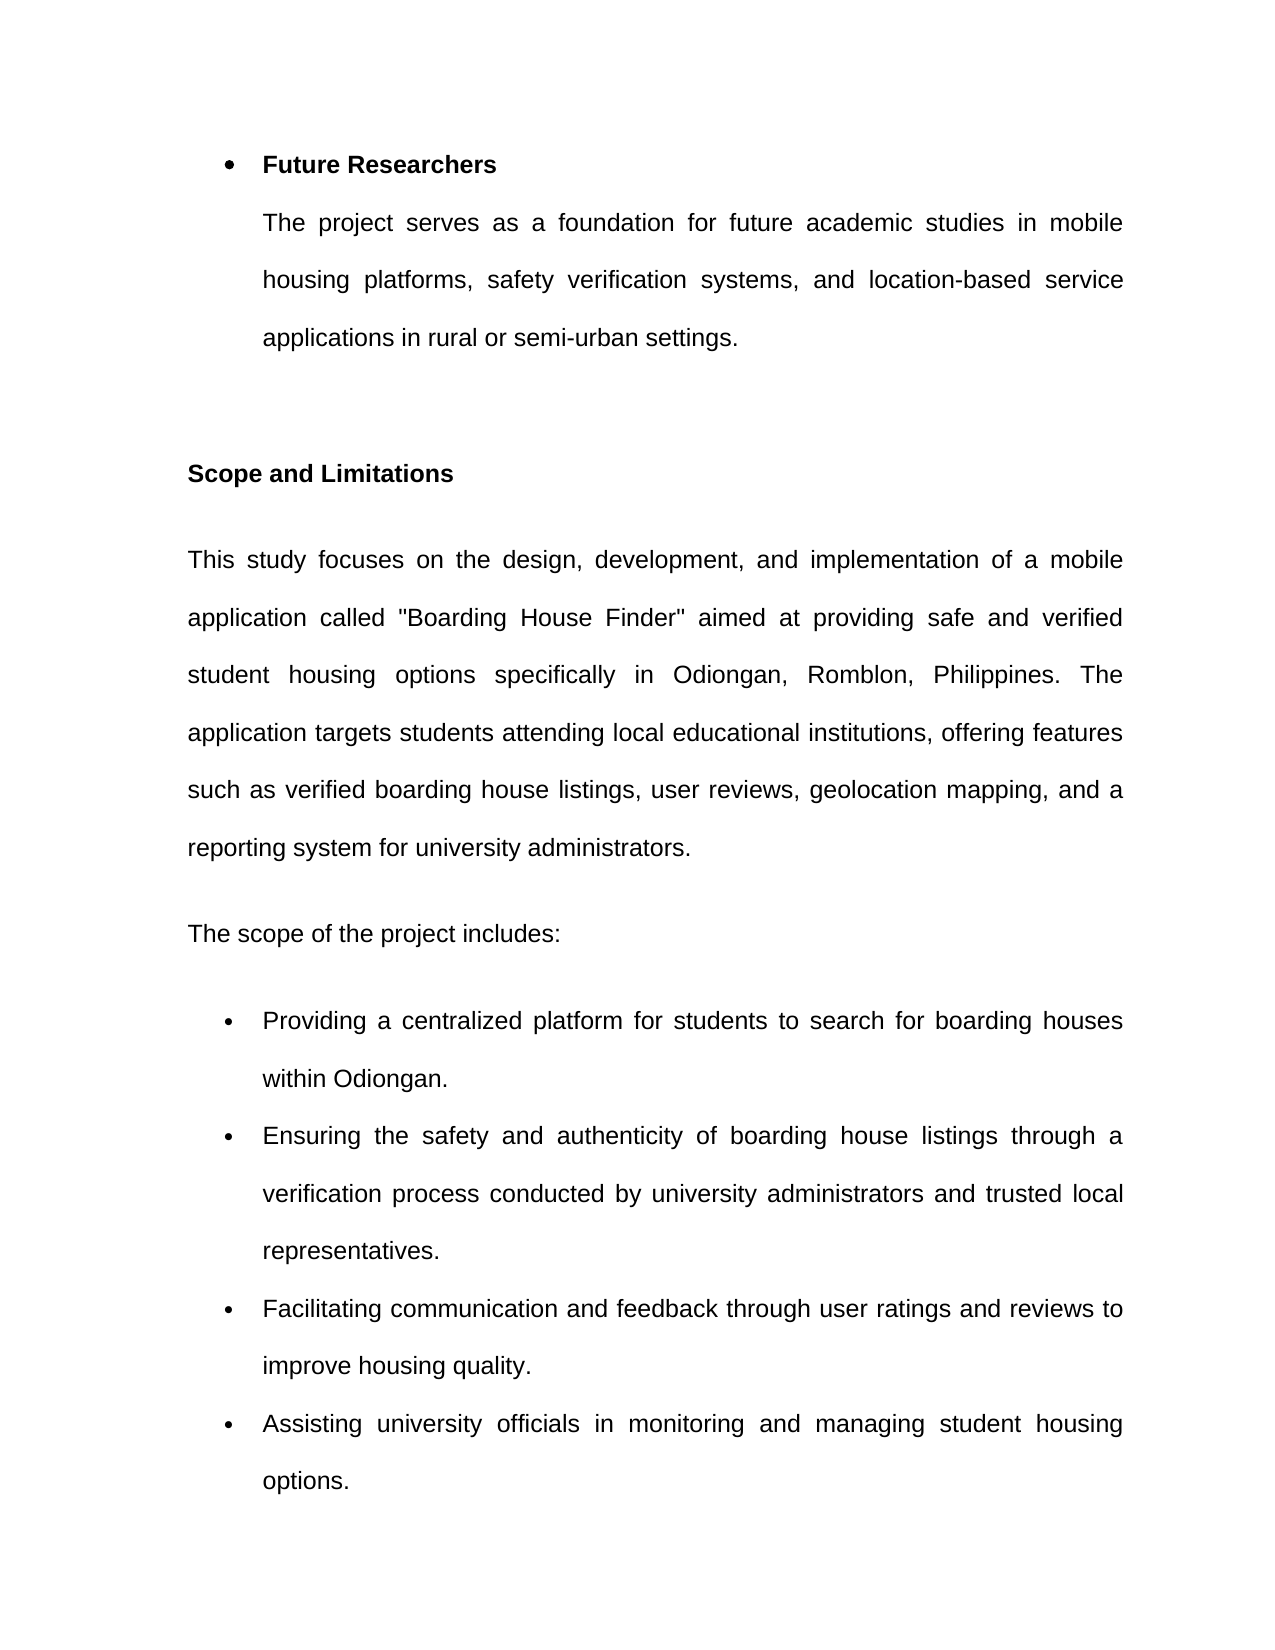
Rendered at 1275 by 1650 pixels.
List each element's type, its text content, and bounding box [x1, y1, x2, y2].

text This study focuses on the design, development, and implementation of a mobile application called "Boarding House Finder" aimed at providing safe and verified student housing options specifically in Odiongan, Romblon, Philippines. The application targets students attending local educational institutions, offering features such as verified boarding house listings, user reviews, geolocation mapping, and a reporting system for university administrators. [187, 545, 1125, 861]
list Providing a centralized platform for students to search for boarding houses within Odiongan. [225, 1006, 1125, 1092]
list The project serves as a foundation for future academic studies in mobile housing platforms, safety verification systems, and location-based service applications in rural or semi-urban settings. [262, 208, 1125, 351]
subtitle Scope and Limitations [187, 458, 1125, 487]
text The scope of the project includes: [187, 919, 1125, 948]
list Facilitating communication and feedback through user ratings and reviews to improve housing quality. [225, 1352, 1125, 1438]
list Ensuring the safety and authenticity of boarding house listings through a verification process conducted by university administrators and trusted local representatives. [225, 1150, 1125, 1294]
list Future Researchers [225, 150, 1125, 179]
